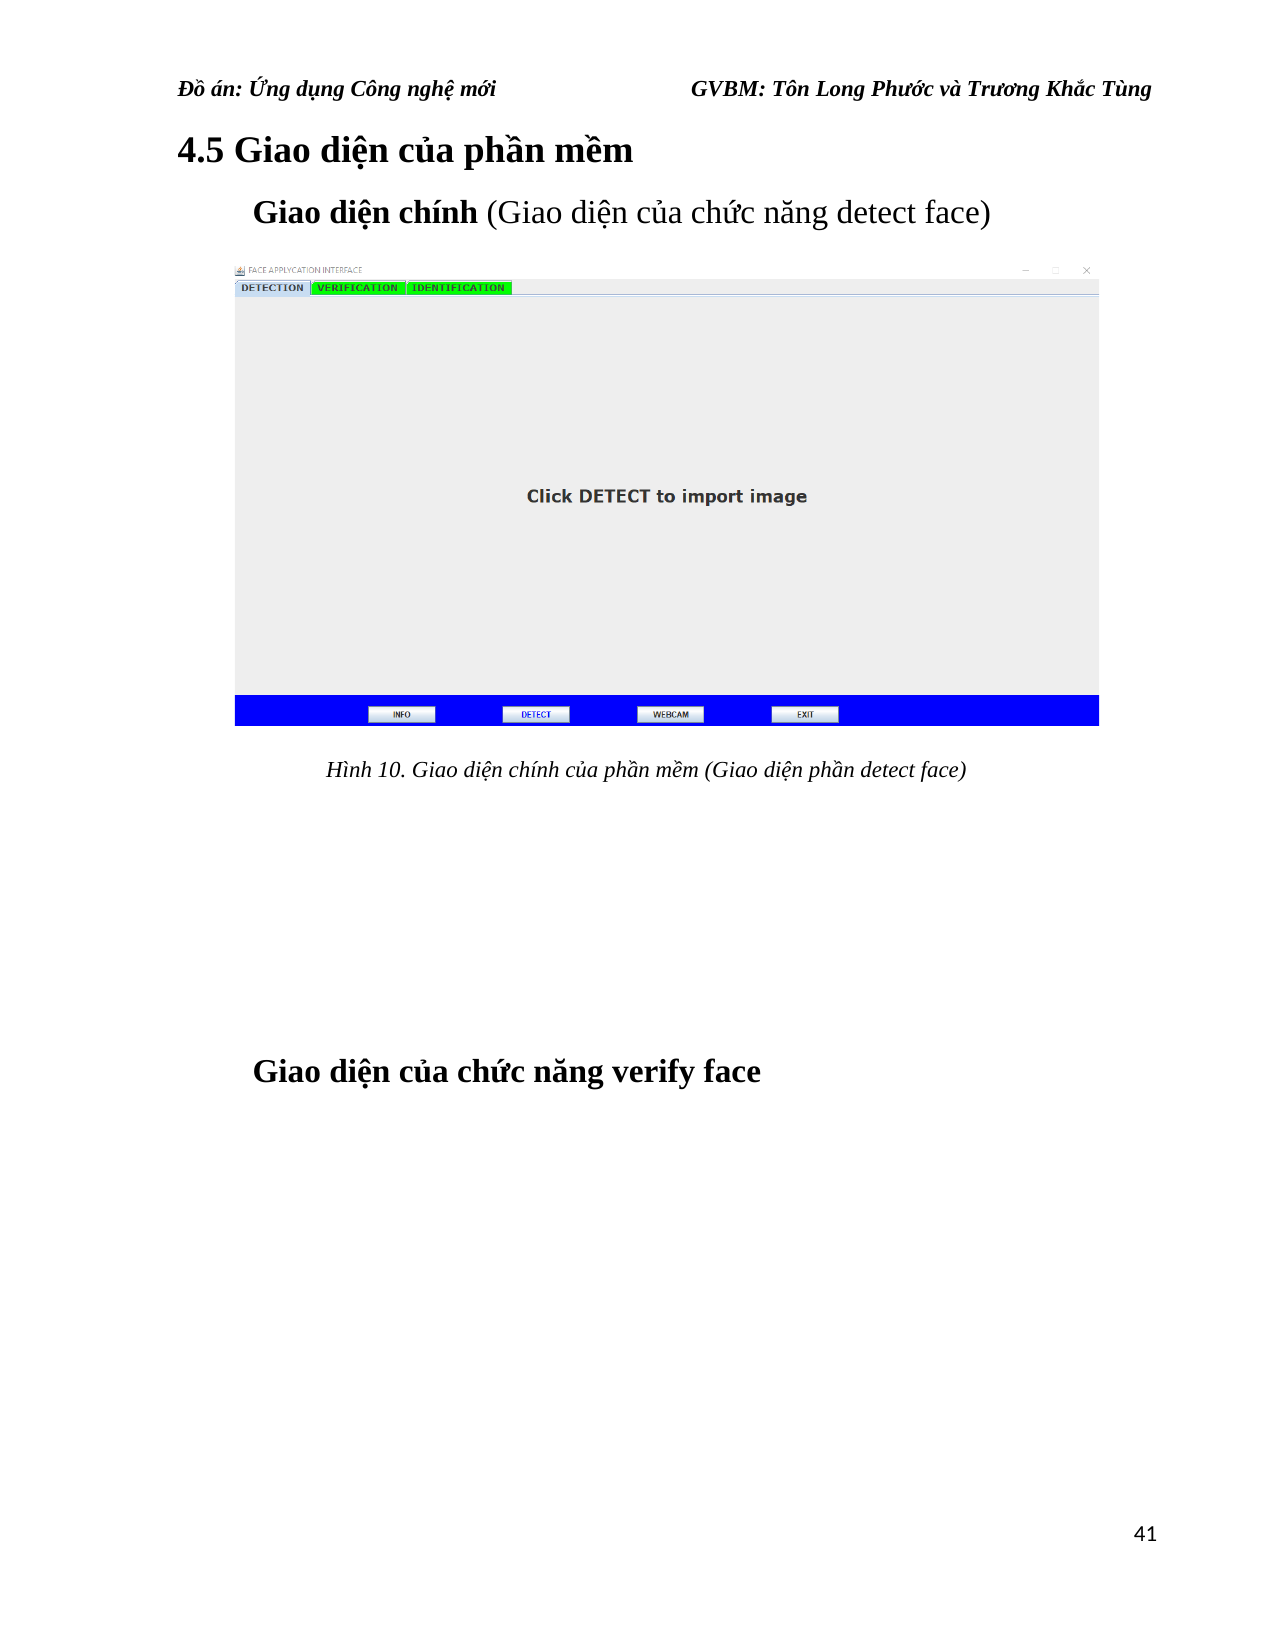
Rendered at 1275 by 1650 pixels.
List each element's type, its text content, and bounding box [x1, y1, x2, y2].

text Hình 10. Giao diện chính của phần mềm (Giao diện phần detect face) [177, 756, 1157, 783]
subtitle 4.5 Giao diện của phần mềm [177, 128, 1157, 171]
text Giao diện của chức năng verify face [177, 1052, 1157, 1090]
picture [234, 266, 1100, 726]
text Giao diện chính (Giao diện của chức năng detect face) [177, 192, 1157, 231]
